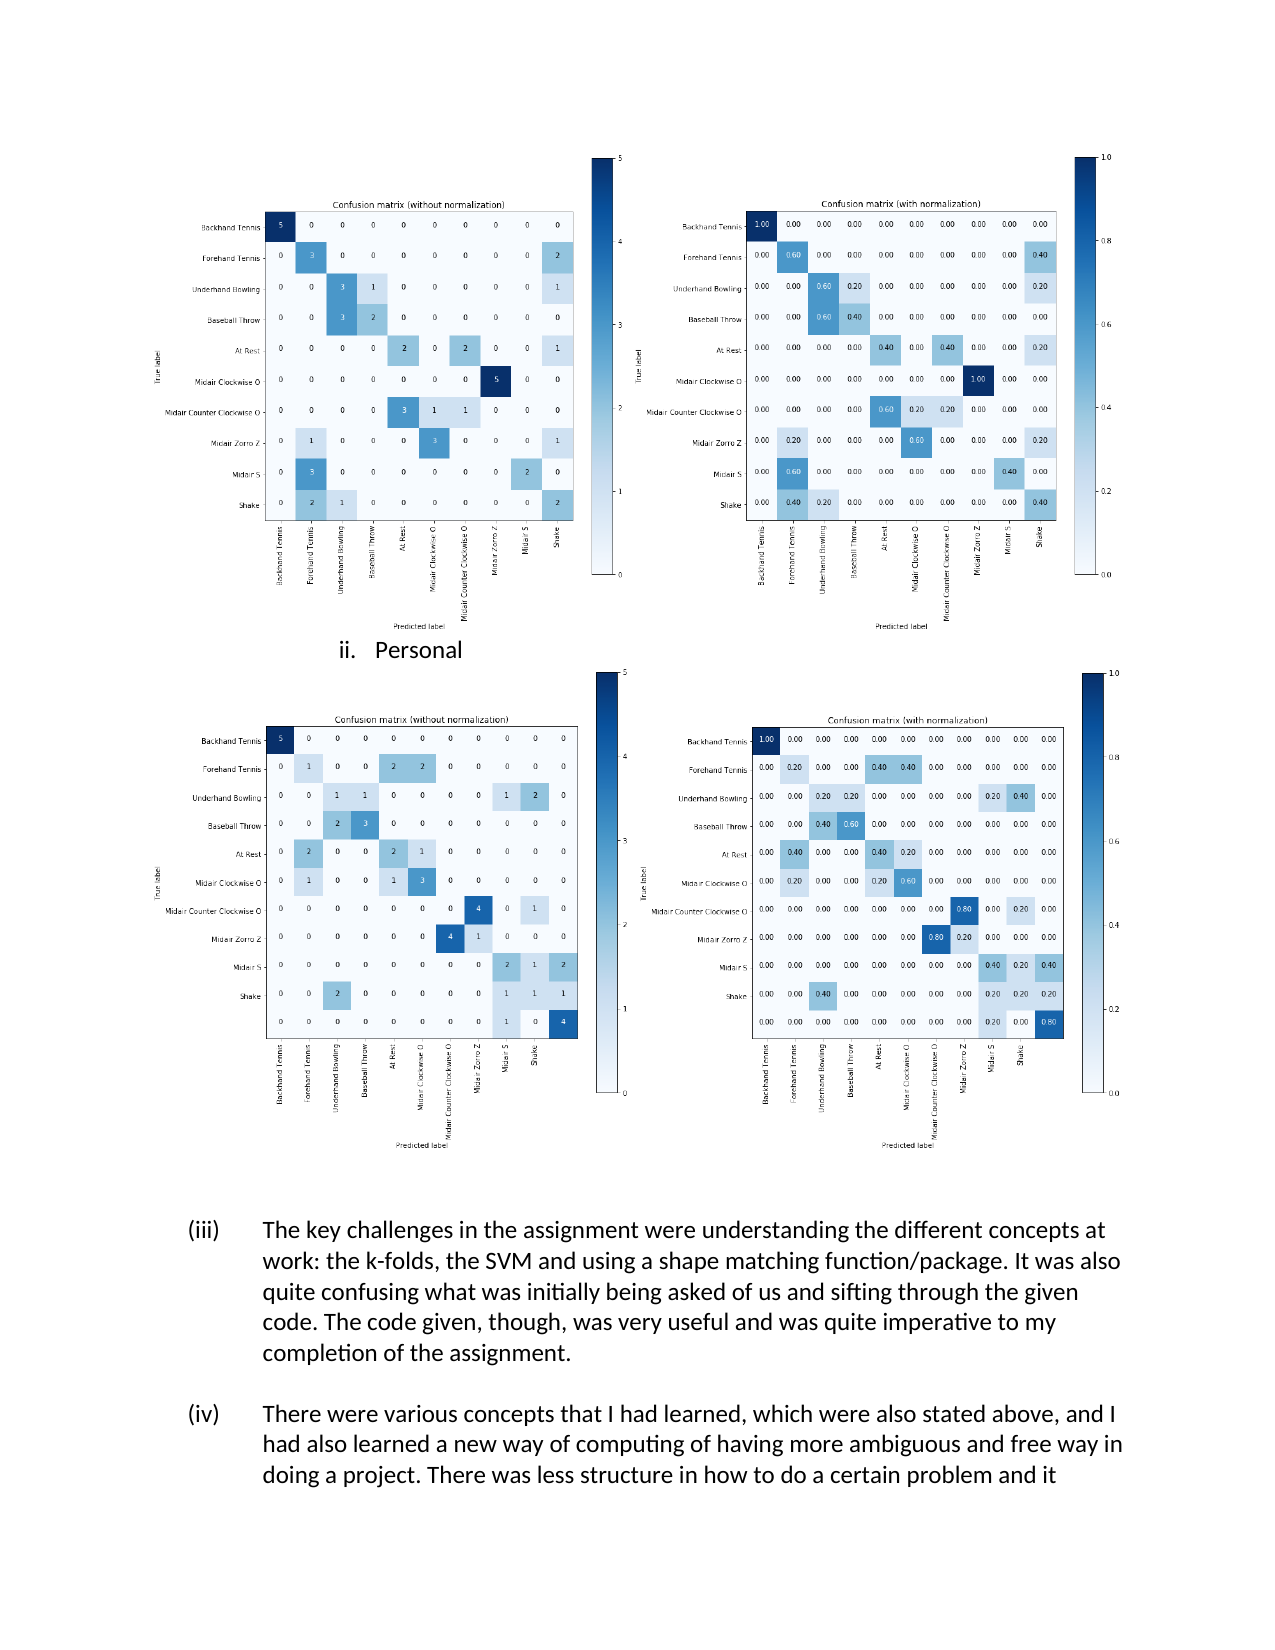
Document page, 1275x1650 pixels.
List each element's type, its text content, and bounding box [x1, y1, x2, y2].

picture [150, 665, 631, 1154]
list Personal [356, 634, 1125, 665]
picture [631, 150, 1116, 635]
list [187, 1398, 1125, 1489]
picture [150, 150, 626, 635]
list The key challenges in the assignment were understanding the different concepts at work: the k-folds, the SVM and using a shape matching function/package. It was also quite confusing what was initially being asked of us and sifting through the given code. The code given, though, was very useful and was quite imperative to my completion of the assignment. [187, 1214, 1125, 1398]
picture [636, 665, 1124, 1154]
